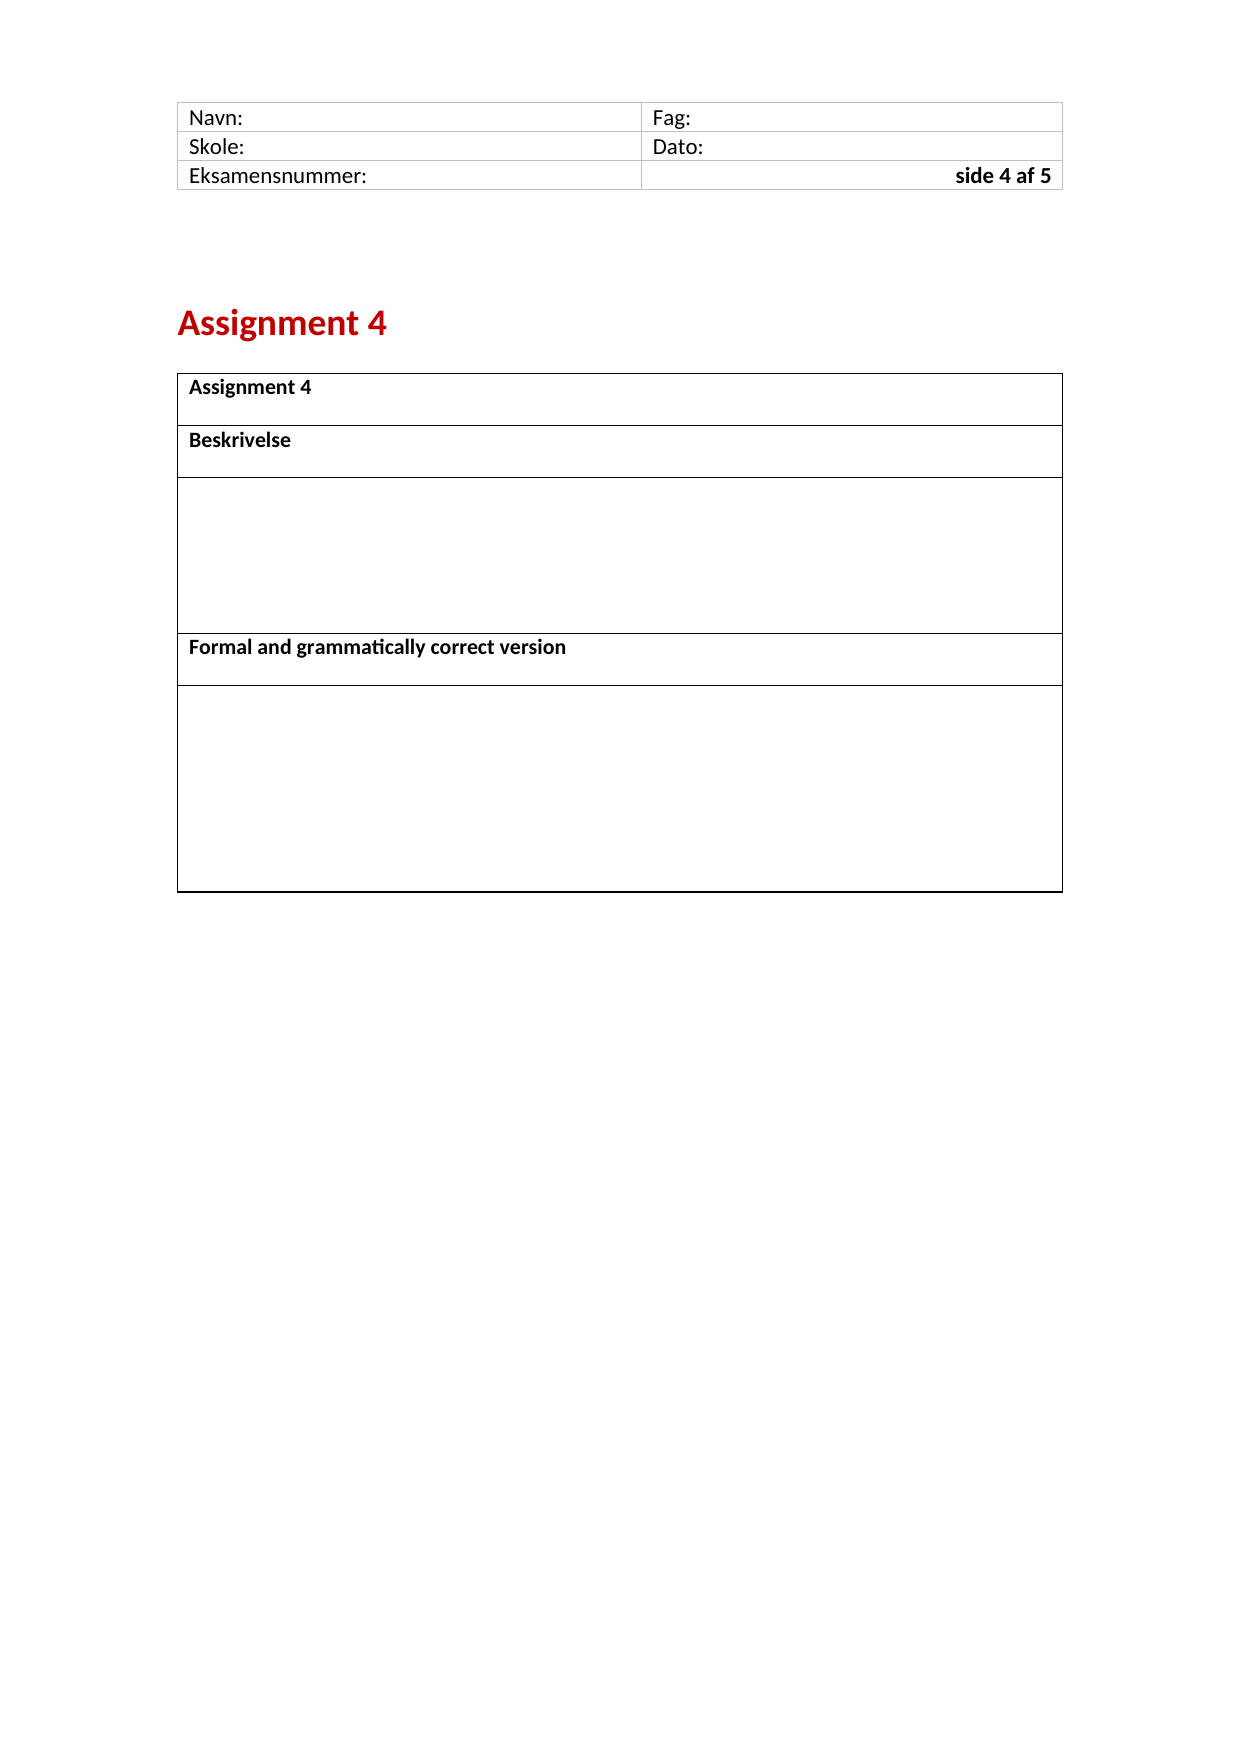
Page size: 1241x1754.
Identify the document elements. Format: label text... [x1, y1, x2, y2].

table_cell Formal and grammatically correct version [178, 634, 1062, 685]
table_cell [178, 686, 1062, 891]
table_cell Beskrivelse [178, 426, 1062, 477]
table_header Assignment 4 [178, 374, 1062, 425]
table_cell [178, 478, 1062, 632]
text Assignment 4 [177, 299, 1063, 345]
